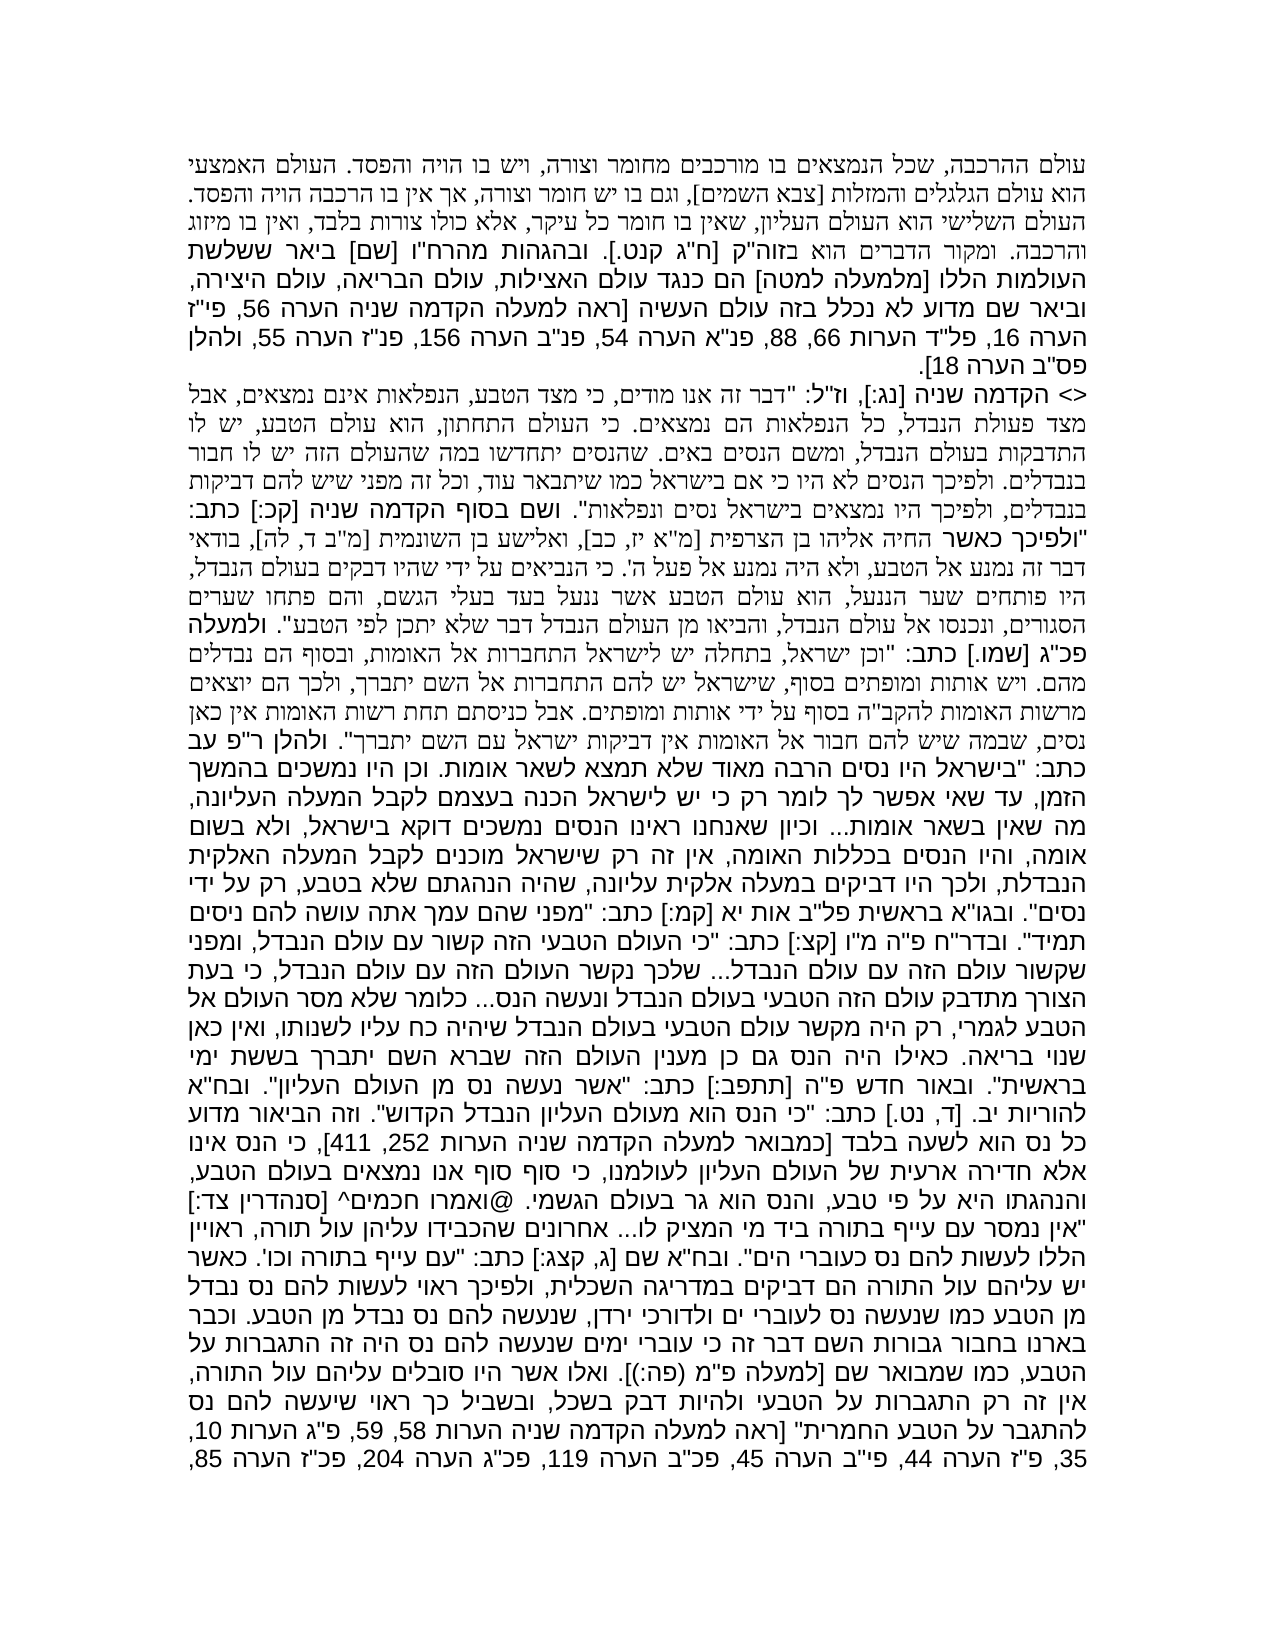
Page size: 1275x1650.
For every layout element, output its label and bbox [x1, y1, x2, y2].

text [187, 150, 1087, 380]
text [187, 380, 1087, 1473]
